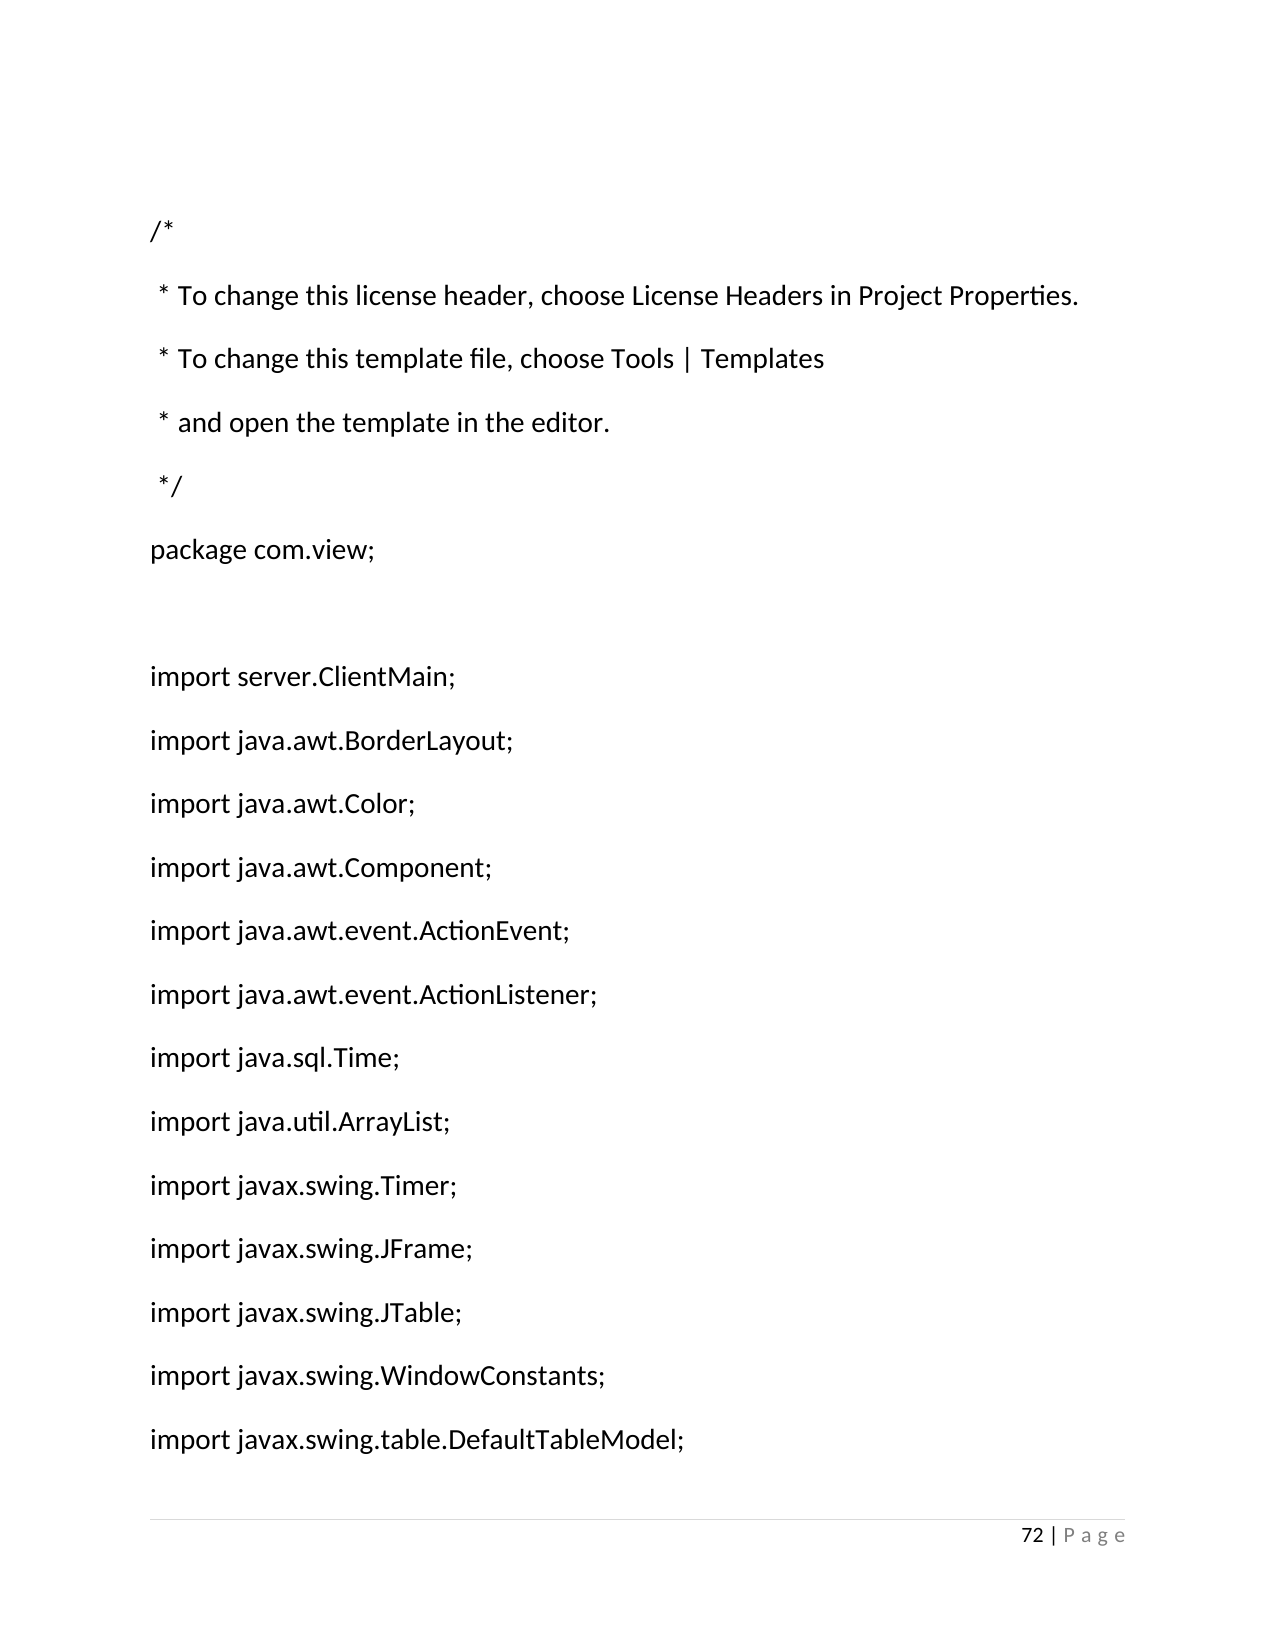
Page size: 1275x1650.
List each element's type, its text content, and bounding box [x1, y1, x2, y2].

text import java.awt.event.ActionListener; [150, 976, 1125, 1012]
text import javax.swing.table.DefaultTableModel; [150, 1421, 1125, 1456]
text import javax.swing.JFrame; [150, 1230, 1125, 1266]
text * To change this template file, choose Tools | Templates [150, 341, 1125, 376]
text import javax.swing.JTable; [150, 1294, 1125, 1329]
text import java.awt.BorderLayout; [150, 722, 1125, 757]
text import java.sql.Time; [150, 1039, 1125, 1075]
text import javax.swing.Timer; [150, 1167, 1125, 1202]
text /* [150, 213, 1125, 249]
text import javax.swing.WindowConstants; [150, 1357, 1125, 1393]
text import server.ClientMain; [150, 658, 1125, 694]
text import java.awt.Color; [150, 785, 1125, 821]
text * and open the template in the editor. [150, 404, 1125, 440]
text import java.awt.Component; [150, 849, 1125, 884]
text import java.util.ArrayList; [150, 1103, 1125, 1139]
text import java.awt.event.ActionEvent; [150, 912, 1125, 948]
text package com.view; [150, 531, 1125, 567]
text * To change this license header, choose License Headers in Project Properties. [150, 277, 1125, 313]
text */ [150, 468, 1125, 503]
